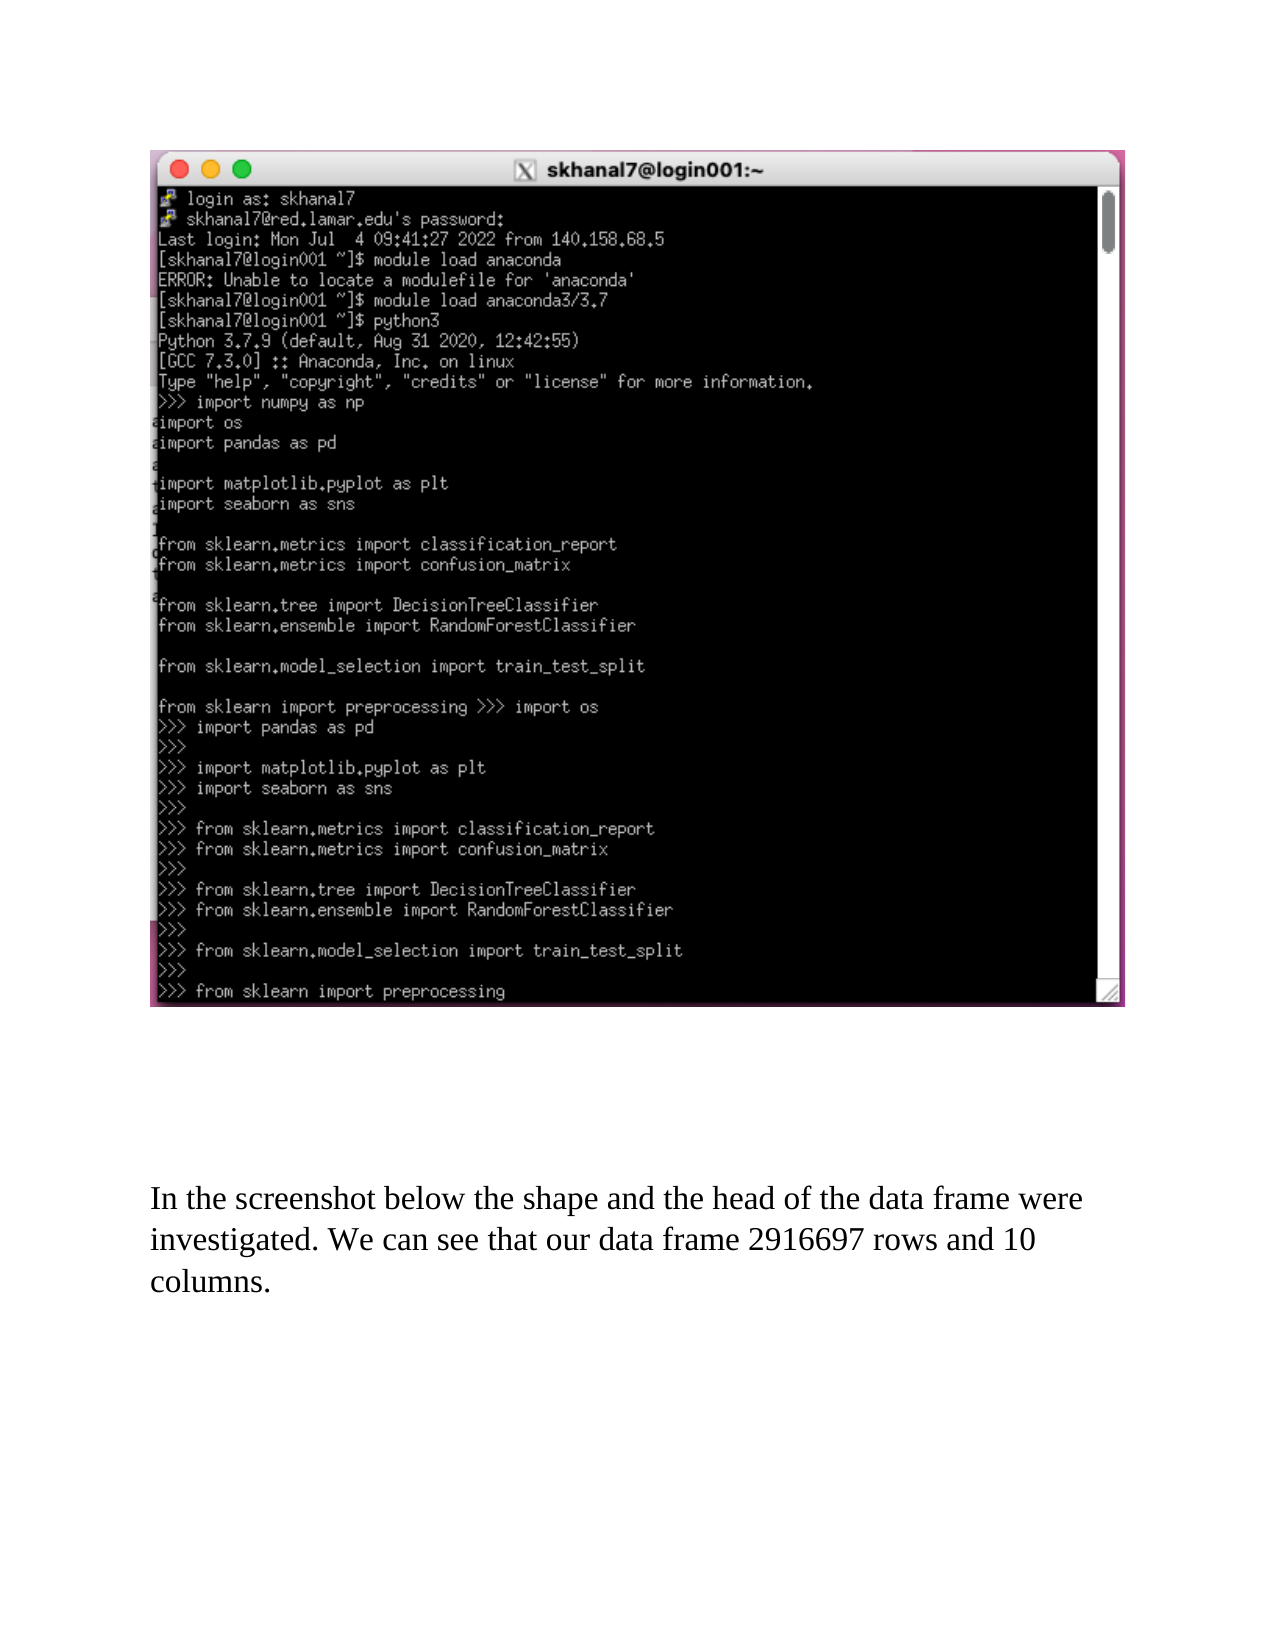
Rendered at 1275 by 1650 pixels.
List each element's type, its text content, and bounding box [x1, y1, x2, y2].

text In the screenshot below the shape and the head of the data frame were investigated. We can see that our data frame 2916697 rows and 10 columns. [150, 1178, 1125, 1299]
picture [150, 150, 1125, 1007]
